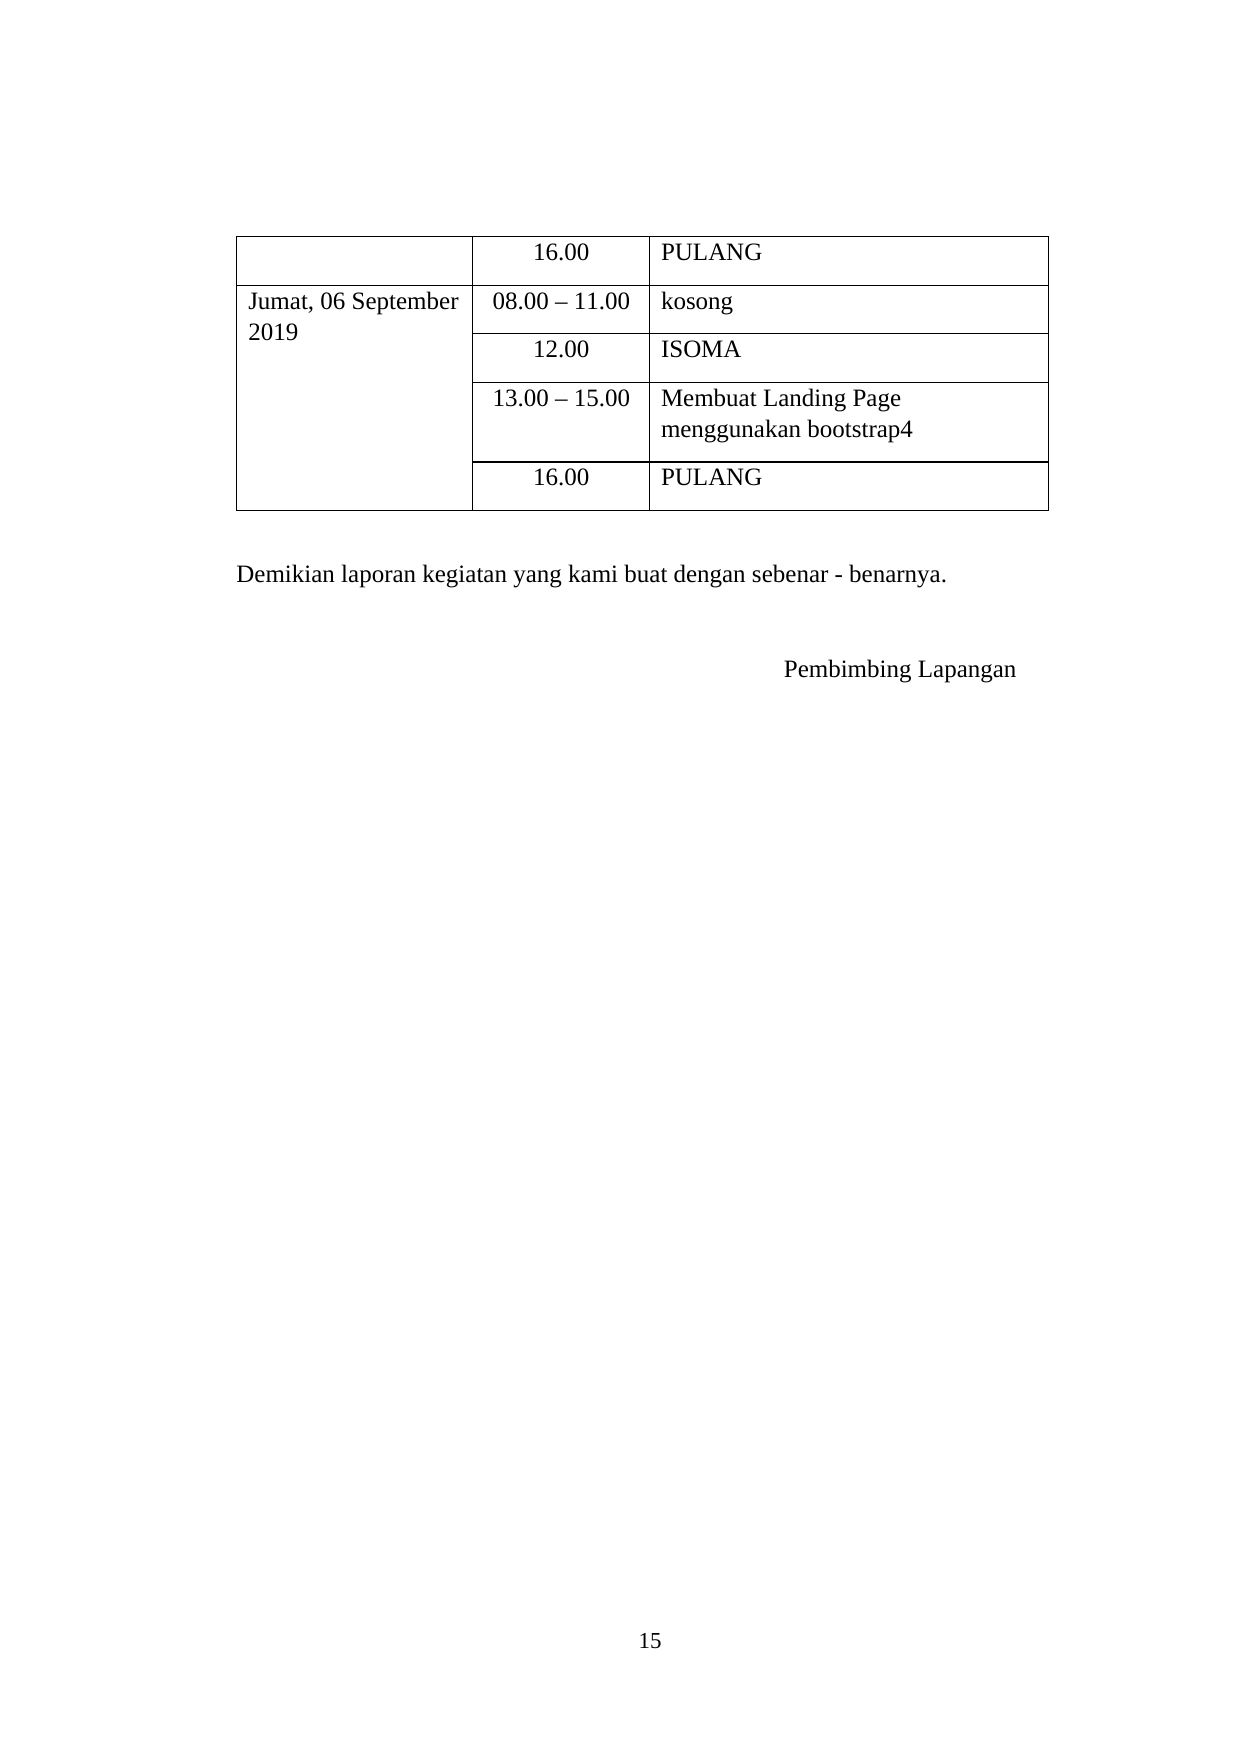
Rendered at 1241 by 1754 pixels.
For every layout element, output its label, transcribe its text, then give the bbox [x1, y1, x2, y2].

text Demikian laporan kegiatan yang kami buat dengan sebenar - benarnya. [236, 559, 1063, 587]
table_cell PULANG [650, 237, 1048, 285]
table_cell 12.00 [473, 334, 649, 382]
table_cell 16.00 [473, 463, 649, 510]
table_cell 13.00 – 15.00 [473, 383, 649, 461]
table_cell ISOMA [650, 334, 1048, 382]
table_cell Jumat, 06 September 2019 [237, 286, 472, 510]
table_cell 16.00 [473, 237, 649, 285]
table_cell PULANG [650, 463, 1048, 510]
table_cell Membuat Landing Page menggunakan bootstrap4 [650, 383, 1048, 461]
table_header Pembimbing Lapangan [738, 654, 1062, 797]
table_cell kosong [650, 286, 1048, 333]
table_cell 08.00 – 11.00 [473, 286, 649, 333]
